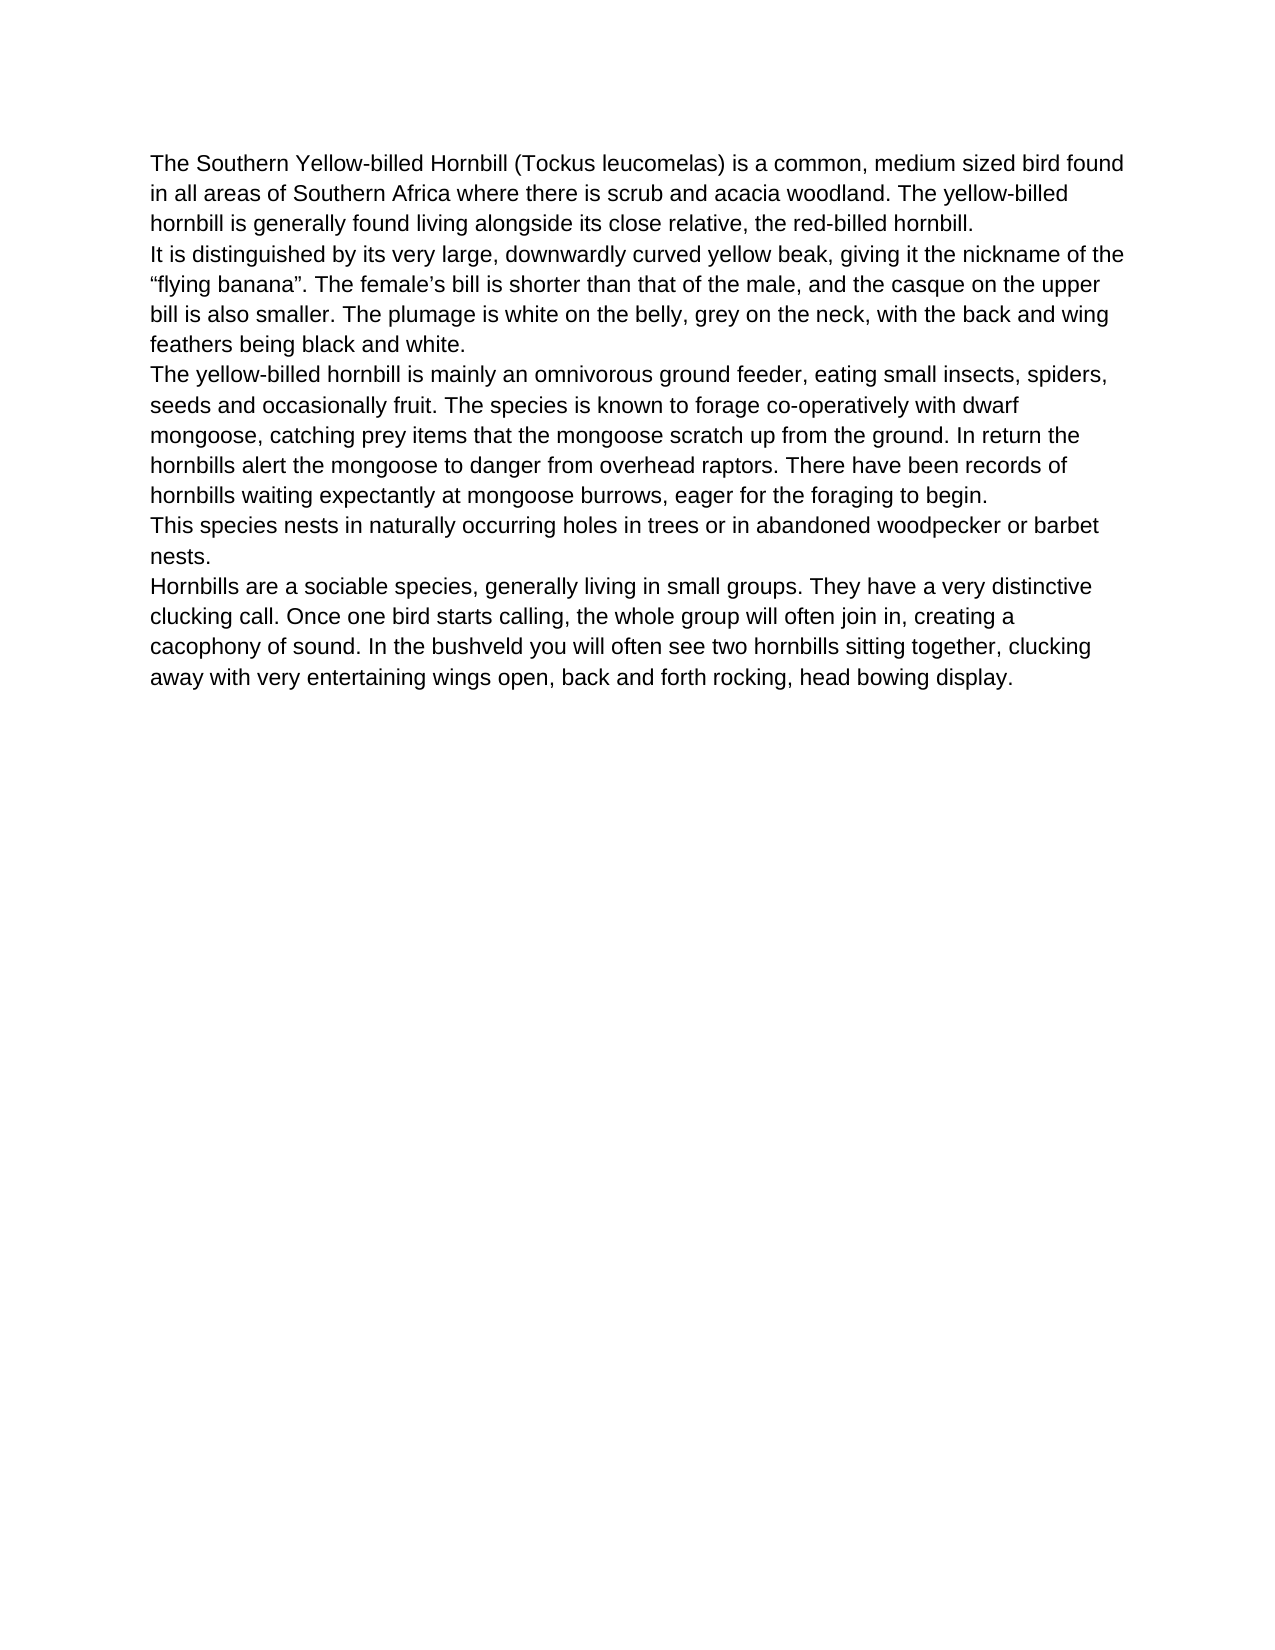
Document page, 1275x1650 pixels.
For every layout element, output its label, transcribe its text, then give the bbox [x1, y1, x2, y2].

text This species nests in naturally occurring holes in trees or in abandoned woodpecker or barbet nests. [150, 512, 1125, 569]
text The yellow-billed hornbill is mainly an omnivorous ground feeder, eating small insects, spiders, seeds and occasionally fruit. The species is known to forage co-operatively with dwarf mongoose, catching prey items that the mongoose scratch up from the ground. In return the hornbills alert the mongoose to danger from overhead raptors. There have been records of hornbills waiting expectantly at mongoose burrows, eager for the foraging to begin. [150, 361, 1125, 509]
text The Southern Yellow-billed Hornbill (Tockus leucomelas) is a common, medium sized bird found in all areas of Southern Africa where there is scrub and acacia woodland. The yellow-billed hornbill is generally found living alongside its close relative, the red-billed hornbill. [150, 150, 1125, 237]
text It is distinguished by its very large, downwardly curved yellow beak, giving it the nickname of the “flying banana”. The female’s bill is shorter than that of the male, and the casque on the upper bill is also smaller. The plumage is white on the belly, grey on the neck, with the back and wing feathers being black and white. [150, 241, 1125, 358]
text Hornbills are a sociable species, generally living in small groups. They have a very distinctive clucking call. Once one bird starts calling, the whole group will often join in, creating a cacophony of sound. In the bushveld you will often see two hornbills sitting together, clucking away with very entertaining wings open, back and forth rocking, head bowing display. [150, 573, 1125, 690]
